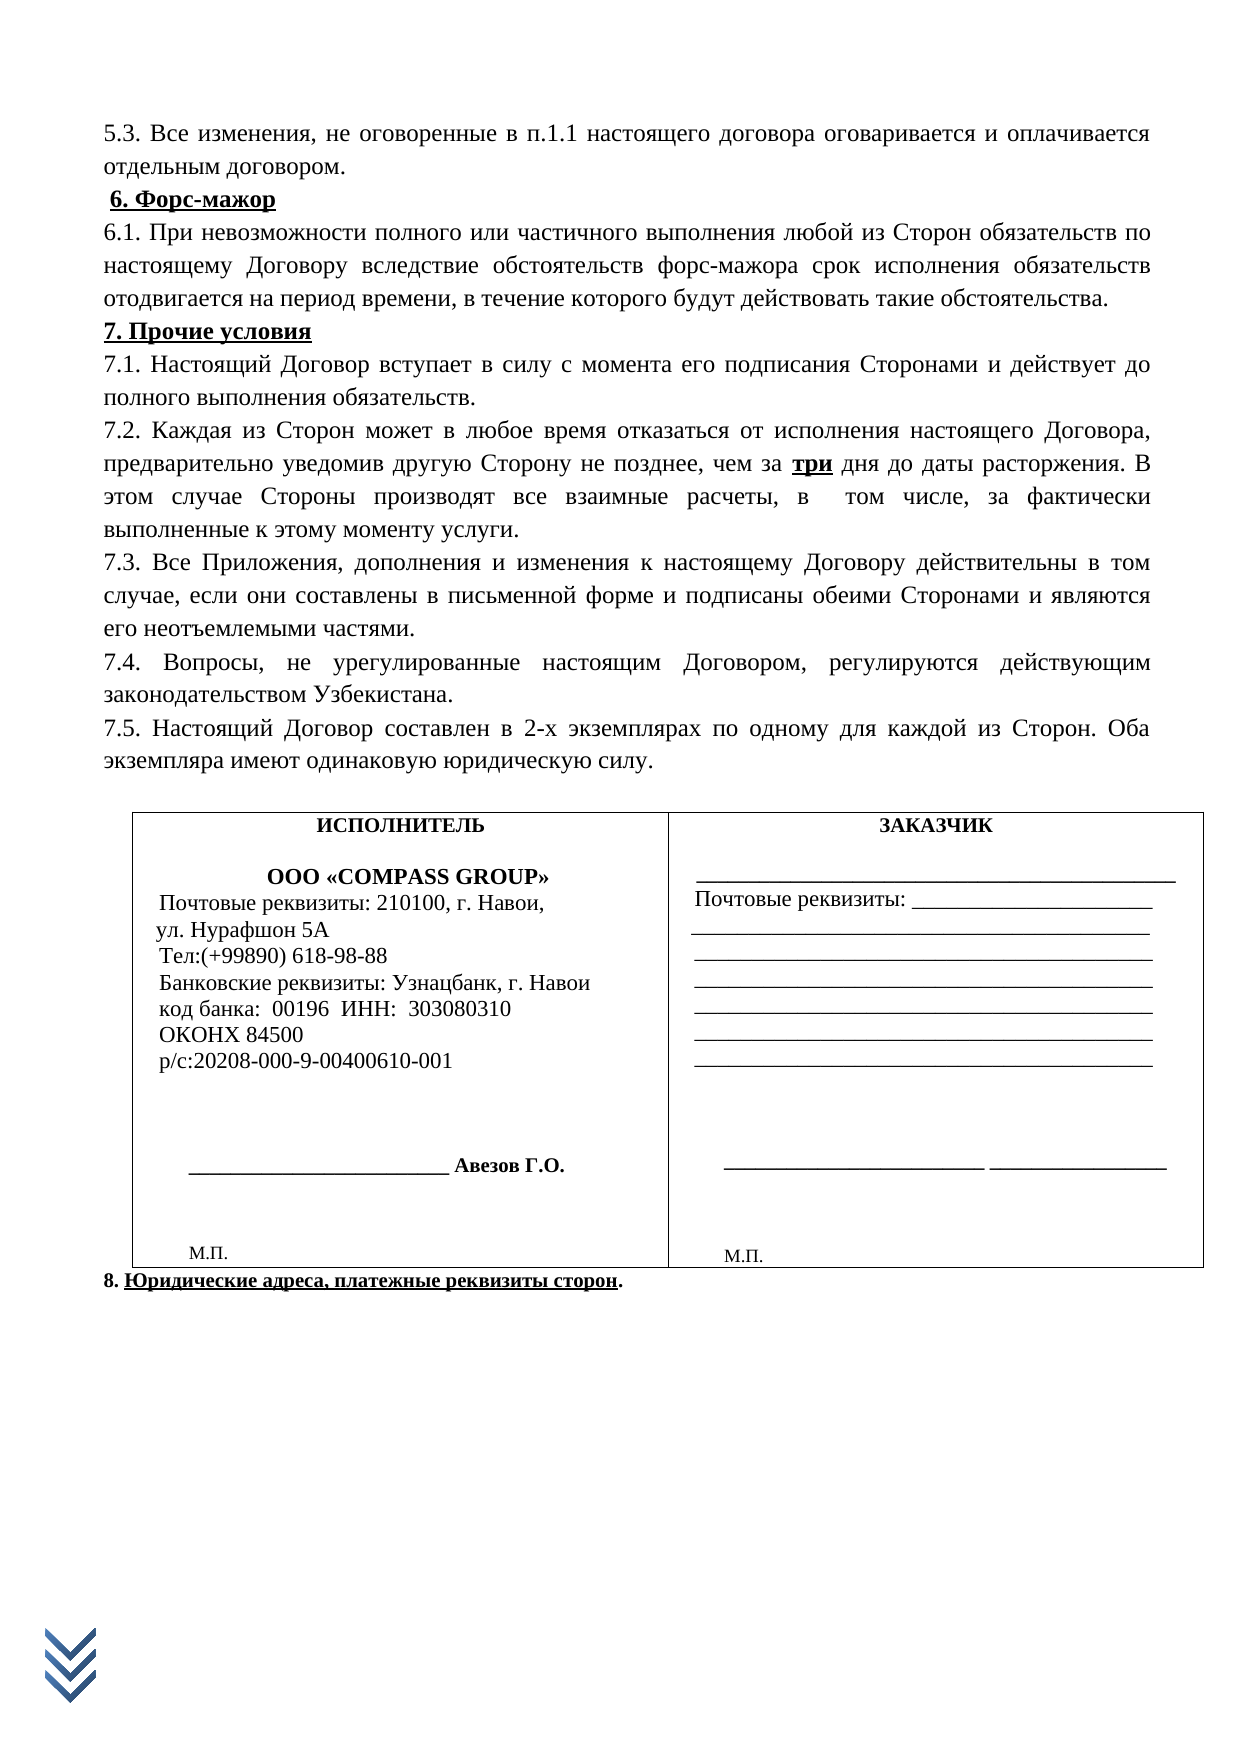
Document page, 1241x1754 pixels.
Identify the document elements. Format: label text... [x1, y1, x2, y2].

text 6. Форс-мажор [103, 184, 1152, 213]
text 7.4. Вопросы, не урегулированные настоящим Договором, регулируются действующим законодательством Узбекистана. [103, 647, 1152, 708]
text 5.3. Все изменения, не оговоренные в п.1.1 настоящего договора оговаривается и оплачивается отдельным договором. [103, 118, 1152, 180]
text 7.1. Настоящий Договор вступает в силу с момента его подписания Сторонами и действует до полного выполнения обязательств. [103, 349, 1152, 411]
text 7.2. Каждая из Сторон может в любое время отказаться от исполнения настоящего Договора, предварительно уведомив другую Сторону не позднее, чем за три дня до даты расторжения. В этом случае Стороны производят все взаимные расчеты, в том числе, за фактически выполненные к этому моменту услуги. [103, 415, 1152, 543]
text 7.5. Настоящий Договор составлен в 2-х экземплярах по одному для каждой из Сторон. Оба экземпляра имеют одинаковую юридическую силу. [103, 713, 1152, 774]
table_header ЗАКАЗЧИК ______________________________________________ Почтовые реквизиты: _____________________ ________________________________________ ________________________________________ ________________________________________ ________________________________________ ________________________________________ ________________________________________ _________________________ _________________ М.П. [669, 813, 1203, 1267]
text 7.3. Все Приложения, дополнения и изменения к настоящему Договору действительны в том случае, если они составлены в письменной форме и подписаны обеими Сторонами и являются его неотъемлемыми частями. [103, 547, 1152, 642]
text 8. Юридические адреса, платежные реквизиты сторон. [103, 1268, 1152, 1292]
text 6.1. При невозможности полного или частичного выполнения любой из Сторон обязательств по настоящему Договору вследствие обстоятельств форс-мажора срок исполнения обязательств отодвигается на период времени, в течение которого будут действовать такие обстоятельства. [103, 217, 1152, 312]
table_header ИСПОЛНИТЕЛЬ ООО «COMPASS GROUP» Почтовые реквизиты: 210100, г. Навои, ул. Нурафшон 5А Тел:(+99890) 618-98-88 Банковские реквизиты: Узнацбанк, г. Навои код банка: 00196 ИНН: 303080310 ОКОНХ 84500 р/с:20208-000-9-00400610-001 _________________________ Авезов Г.О. М.П. [133, 813, 668, 1267]
text 7. Прочие условия [103, 316, 1152, 345]
